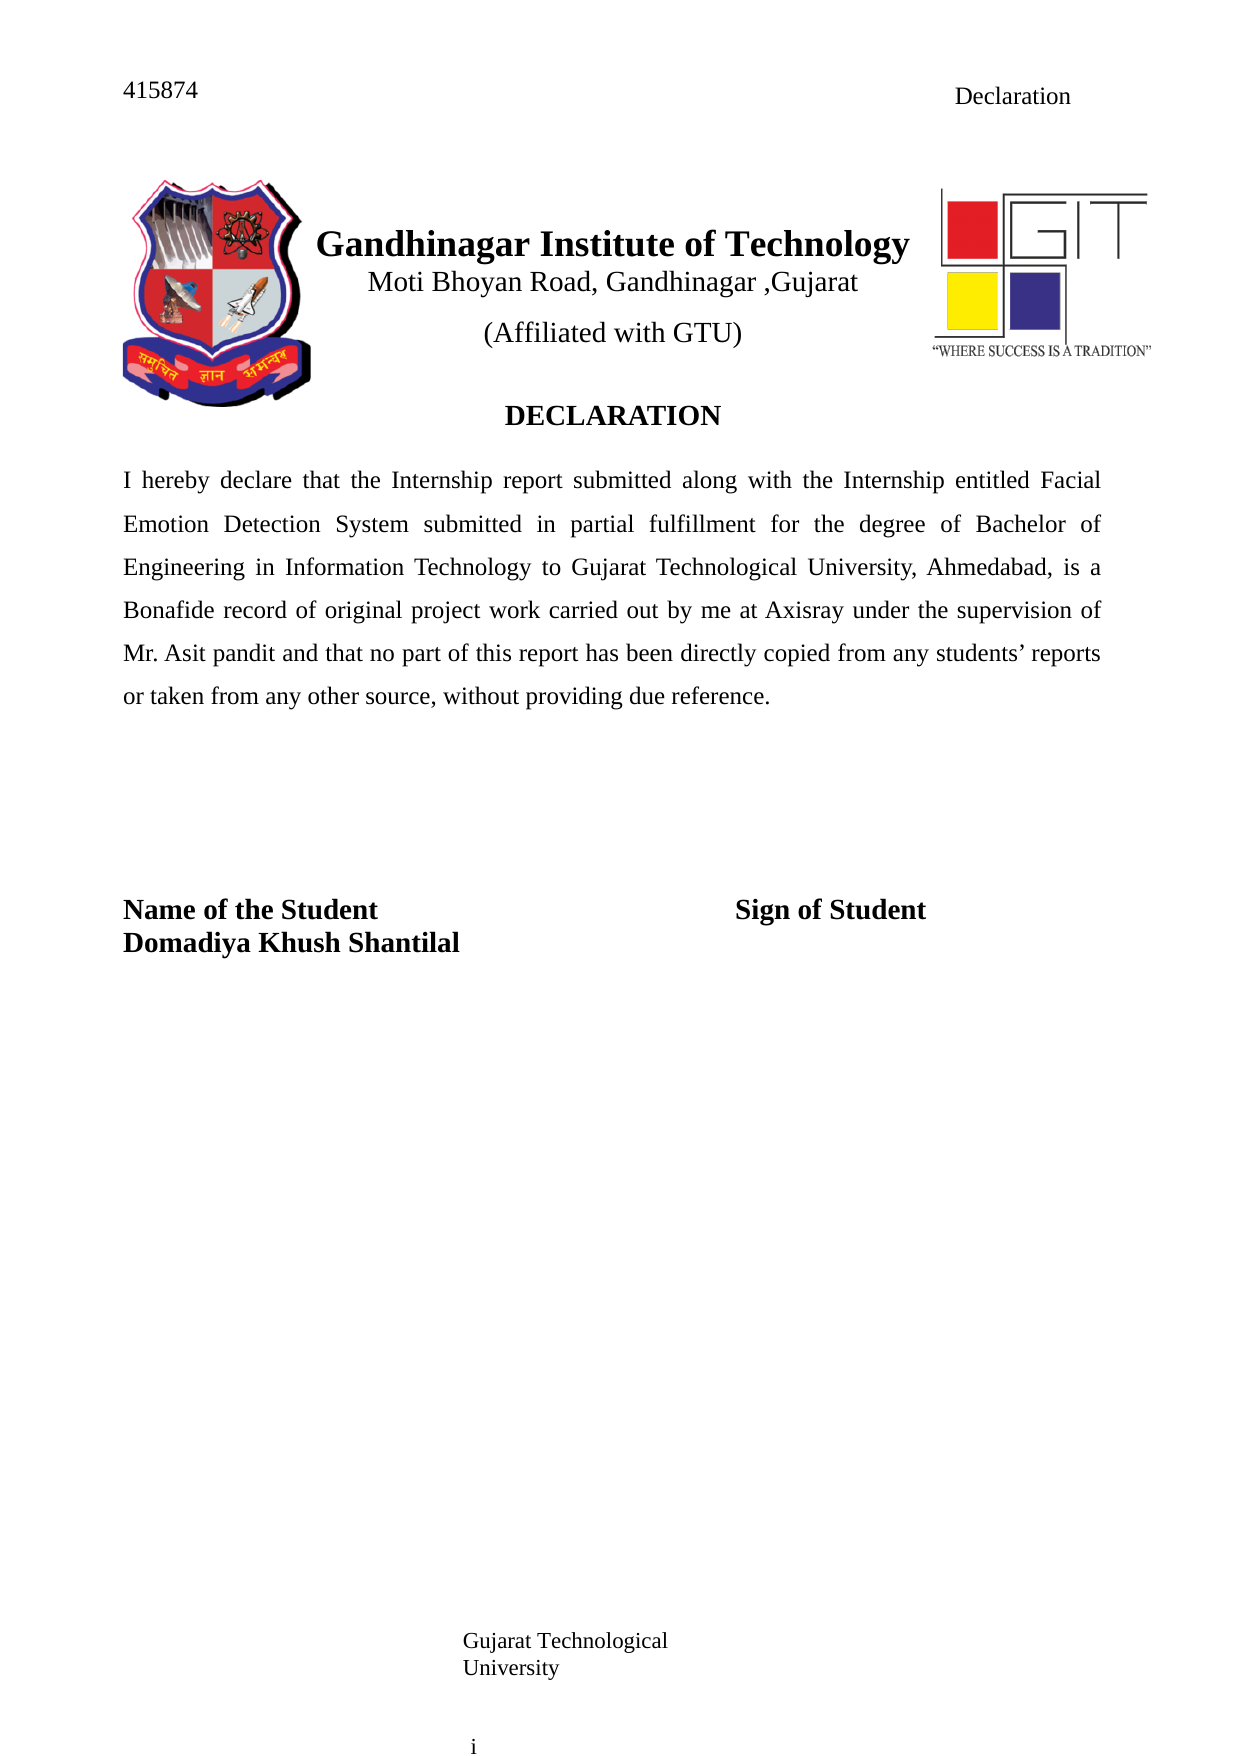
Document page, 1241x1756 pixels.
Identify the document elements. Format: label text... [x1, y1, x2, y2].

picture [921, 180, 1162, 365]
text (Affiliated with GTU) [123, 315, 921, 348]
text DECLARATION [123, 398, 1103, 432]
text Gandhinagar Institute of Technology [123, 221, 921, 264]
text Name of the Student Sign of Student [123, 892, 1103, 926]
picture [122, 180, 311, 407]
text Domadiya Khush Shantilal [123, 926, 1103, 959]
text Moti Bhoyan Road, Gandhinagar ,Gujarat [123, 264, 921, 298]
text I hereby declare that the Internship report submitted along with the Internship entitled Facial Emotion Detection System submitted in partial fulfillment for the degree of Bachelor of Engineering in Information Technology to Gujarat Technological University, Ahmedabad, is a Bonafide record of original project work carried out by me at Axisray under the supervision of Mr. Asit pandit and that no part of this report has been directly copied from any students’ reports or taken from any other source, without providing due reference. [123, 466, 1103, 710]
